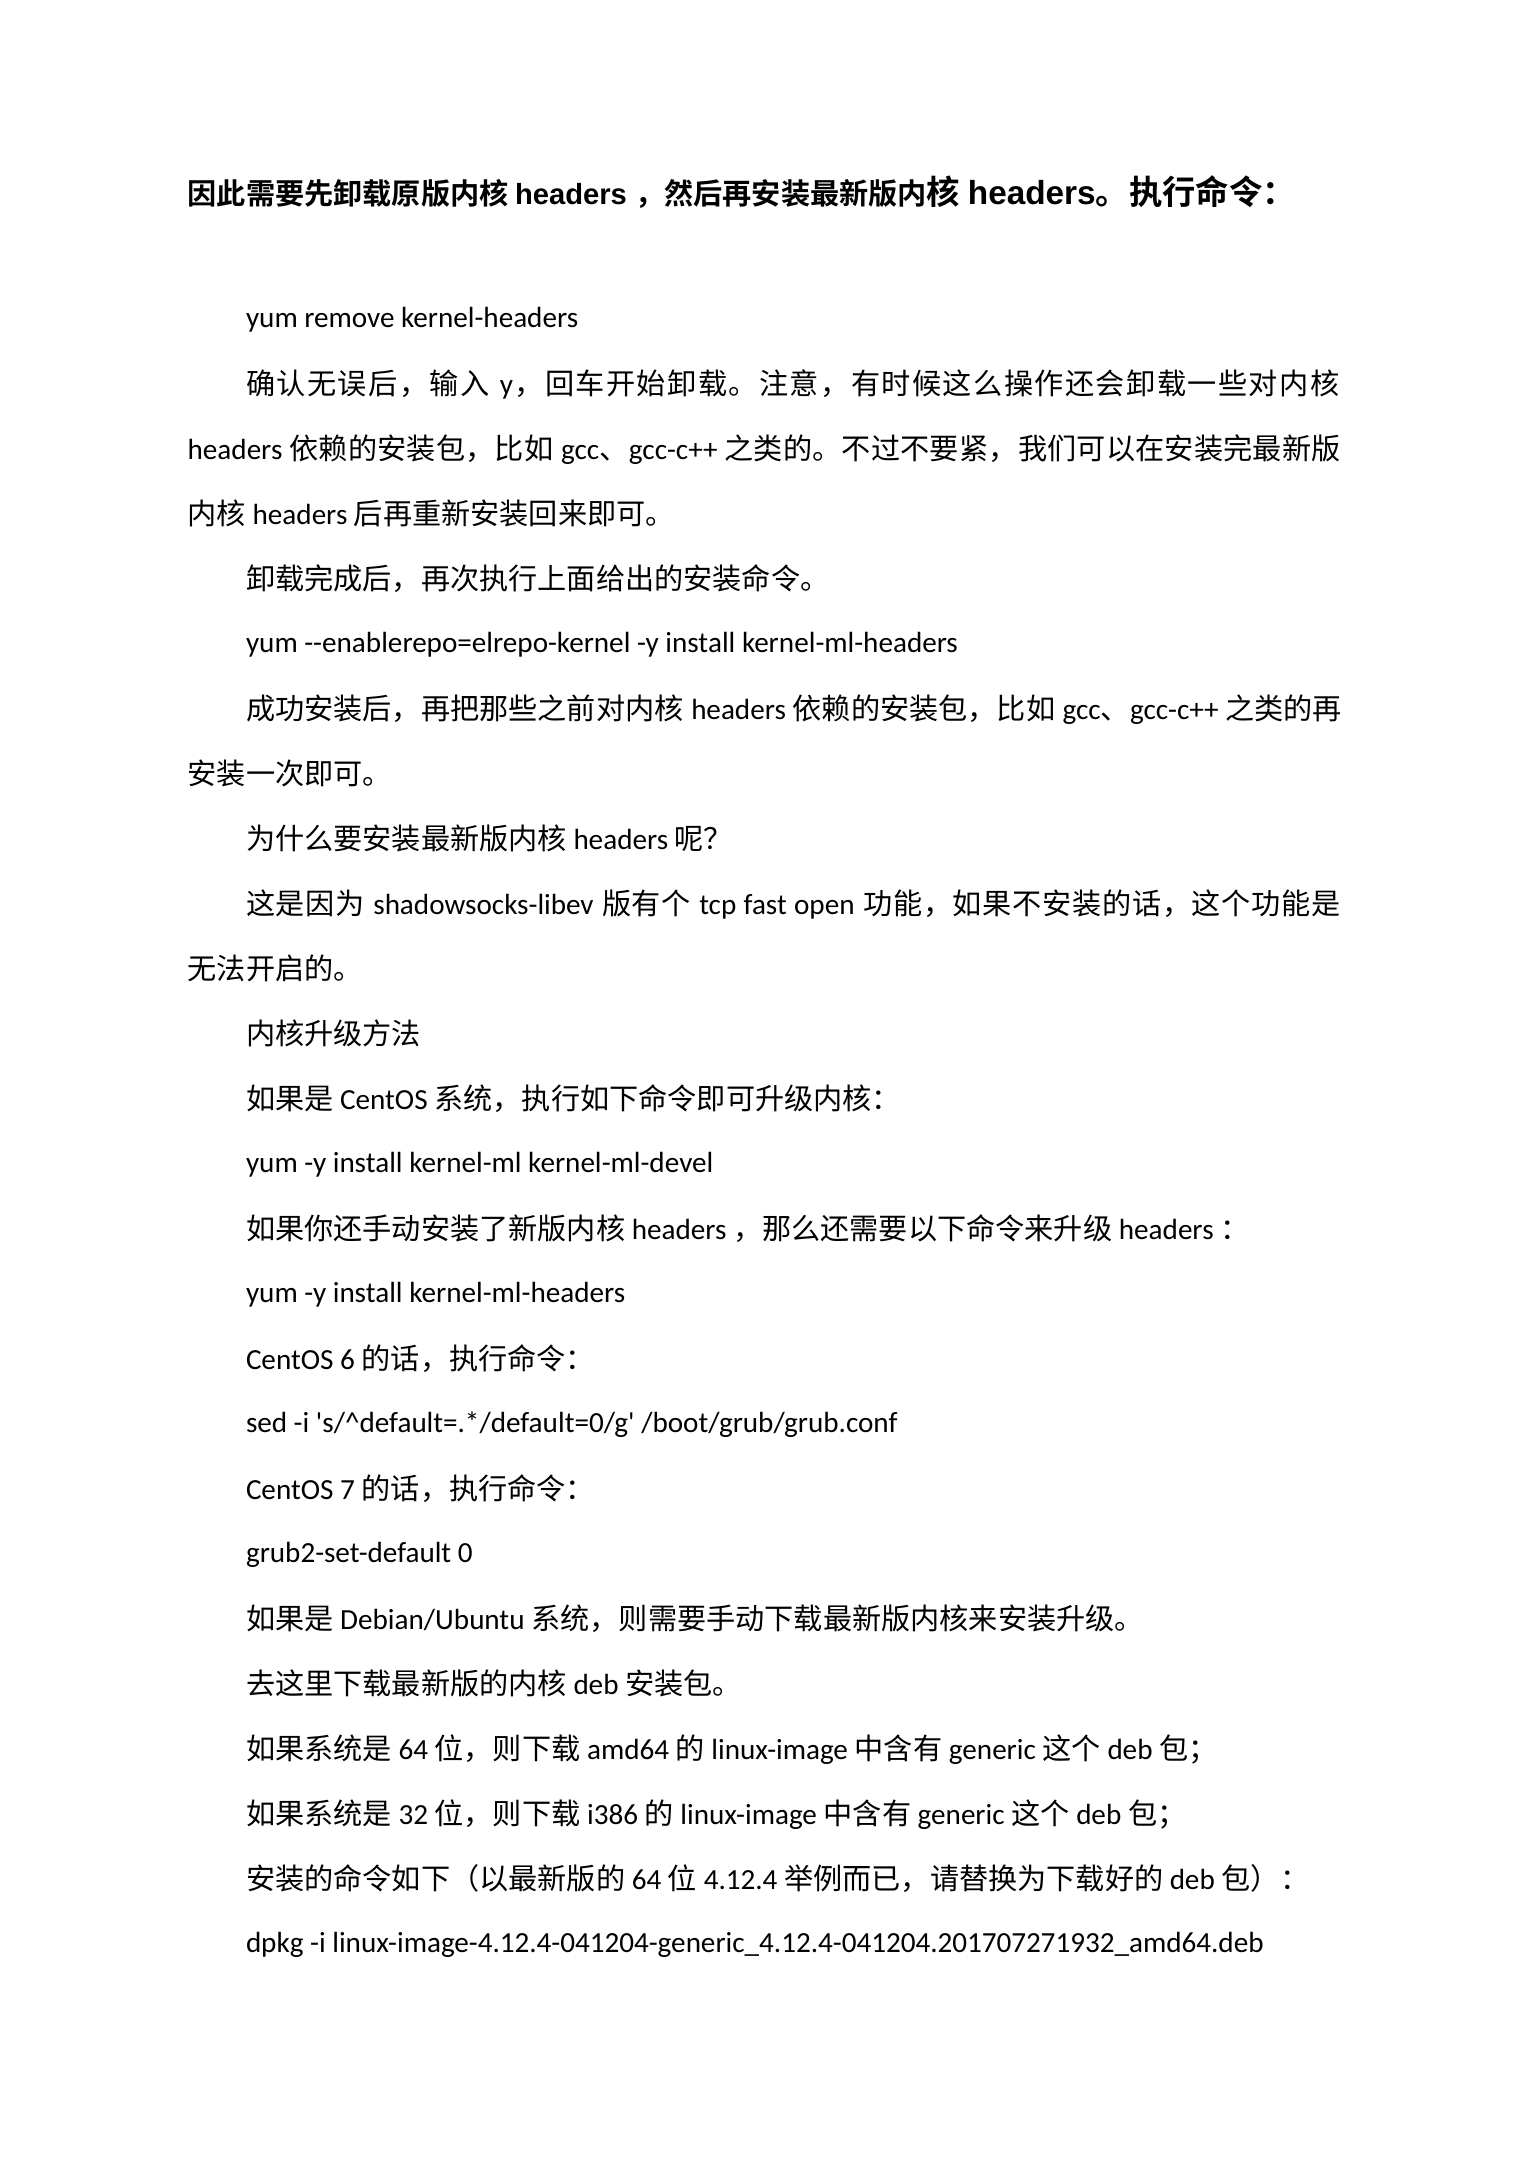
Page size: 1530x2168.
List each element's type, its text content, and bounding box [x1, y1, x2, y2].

text yum -y install kernel-ml-headers [187, 1259, 1342, 1324]
text 这是因为 shadowsocks-libev 版有个 tcp fast open 功能，如果不安装的话，这个功能是无法开启的。 [187, 869, 1342, 999]
text 成功安装后，再把那些之前对内核 headers 依赖的安装包，比如 gcc、gcc-c++ 之类的再安装一次即可。 [187, 674, 1342, 804]
text 如果是 Debian/Ubuntu 系统，则需要手动下载最新版内核来安装升级。 [187, 1584, 1342, 1649]
text yum --enablerepo=elrepo-kernel -y install kernel-ml-headers [187, 609, 1342, 674]
text 为什么要安装最新版内核 headers 呢？ [187, 804, 1342, 869]
text 安装的命令如下（以最新版的 64 位 4.12.4 举例而已，请替换为下载好的 deb 包）： [187, 1844, 1342, 1909]
text 如果是 CentOS 系统，执行如下命令即可升级内核： [187, 1064, 1342, 1129]
text CentOS 7 的话，执行命令： [187, 1454, 1342, 1519]
text 去这里下载最新版的内核 deb 安装包。 [187, 1649, 1342, 1714]
text 如果你还手动安装了新版内核 headers ，那么还需要以下命令来升级 headers ： [187, 1194, 1342, 1259]
text CentOS 6 的话，执行命令： [187, 1324, 1342, 1389]
text 如果系统是 32 位，则下载 i386 的 linux-image 中含有 generic 这个 deb 包； [187, 1779, 1342, 1844]
text grub2-set-default 0 [187, 1519, 1342, 1584]
text 内核升级方法 [187, 999, 1342, 1064]
text 卸载完成后，再次执行上面给出的安装命令。 [187, 544, 1342, 609]
text 确认无误后，输入 y，回车开始卸载。注意，有时候这么操作还会卸载一些对内核 headers 依赖的安装包，比如 gcc、gcc-c++ 之类的。不过不要紧，我们可以在安装完最新版内核 headers 后再重新安装回来即可。 [187, 349, 1342, 544]
subtitle 因此需要先卸载原版内核 headers ，然后再安装最新版内核 headers。执行命令： [187, 157, 1342, 222]
text 如果系统是 64 位，则下载 amd64 的 linux-image 中含有 generic 这个 deb 包； [187, 1714, 1342, 1779]
text sed -i 's/^default=.*/default=0/g' /boot/grub/grub.conf [187, 1389, 1342, 1454]
text dpkg -i linux-image-4.12.4-041204-generic_4.12.4-041204.201707271932_amd64.deb [187, 1909, 1342, 1974]
text yum remove kernel-headers [187, 284, 1342, 349]
text yum -y install kernel-ml kernel-ml-devel [187, 1129, 1342, 1194]
